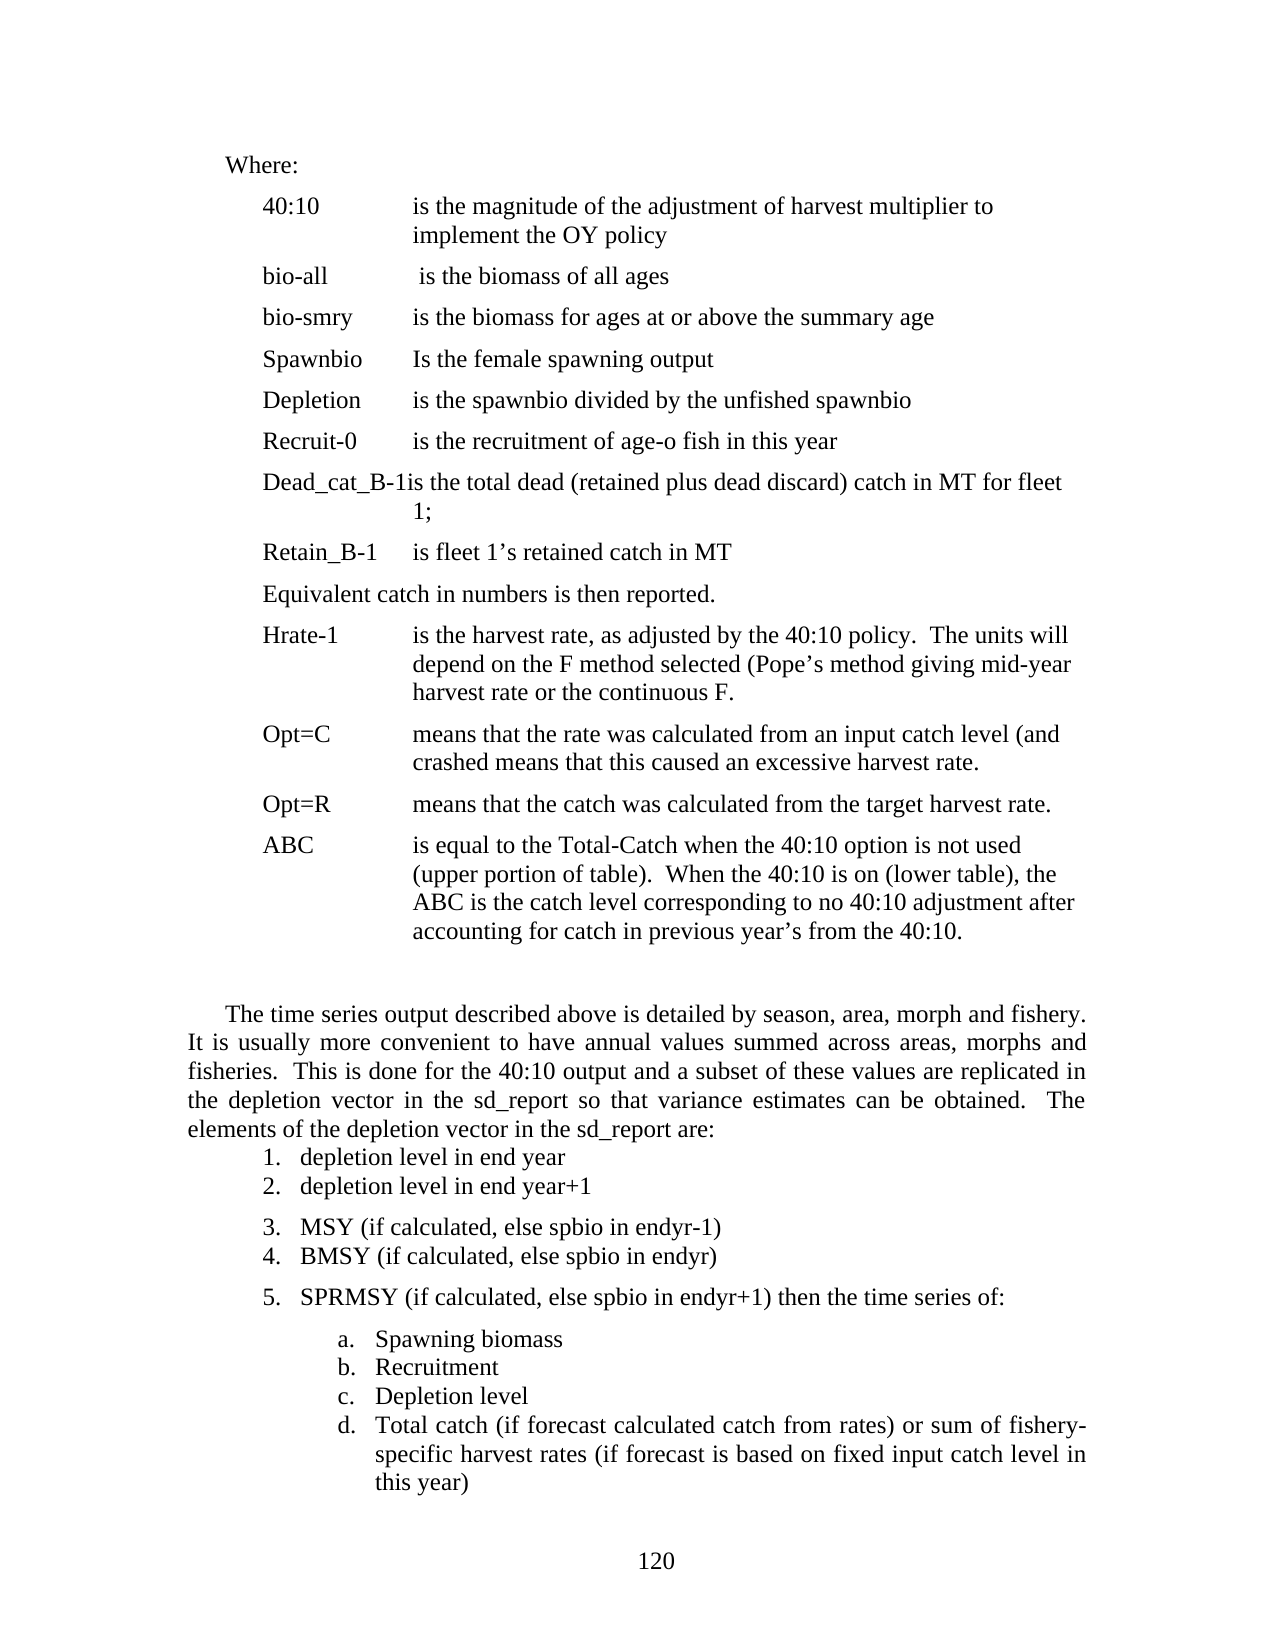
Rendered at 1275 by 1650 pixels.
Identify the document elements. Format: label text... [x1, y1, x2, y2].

list BMSY (if calculated, else spbio in endyr) [262, 1241, 1087, 1270]
list Opt=C means that the rate was calculated from an input catch level (and crashed means that this caused an excessive harvest rate. [262, 719, 1087, 776]
list Dead_cat_B-1is the total dead (retained plus dead discard) catch in MT for fleet 1; [262, 467, 1087, 525]
list SPRMSY (if calculated, else spbio in endyr+1) then the time series of: [262, 1282, 1087, 1311]
list bio-smry is the biomass for ages at or above the summary age [262, 302, 1087, 331]
text Where: [187, 150, 1087, 179]
list ABC is equal to the Total-Catch when the 40:10 option is not used (upper portion of table). When the 40:10 is on (lower table), the ABC is the catch level corresponding to no 40:10 adjustment after accounting for catch in previous year’s from the 40:10. [262, 830, 1087, 945]
list Spawning biomass [337, 1324, 1087, 1352]
list Retain_B-1 is fleet 1’s retained catch in MT [262, 537, 1087, 566]
list Depletion is the spawnbio divided by the unfished spawnbio [262, 385, 1087, 414]
list Recruit-0 is the recruitment of age-o fish in this year [262, 426, 1087, 455]
list 40:10 is the magnitude of the adjustment of harvest multiplier to implement the OY policy [262, 191, 1087, 249]
list Total catch (if forecast calculated catch from rates) or sum of fishery-specific harvest rates (if forecast is based on fixed input catch level in this year) [337, 1410, 1087, 1496]
list Hrate-1 is the harvest rate, as adjusted by the 40:10 policy. The units will depend on the F method selected (Pope’s method giving mid-year harvest rate or the continuous F. [262, 620, 1087, 706]
text The time series output described above is detailed by season, area, morph and fishery. It is usually more convenient to have annual values summed across areas, morphs and fisheries. This is done for the 40:10 output and a subset of these values are replicated in the depletion vector in the sd_report so that variance estimates can be obtained. The elements of the depletion vector in the sd_report are: [187, 999, 1087, 1142]
list Recruitment [337, 1352, 1087, 1381]
list Spawnbio Is the female spawning output [262, 344, 1087, 372]
list Opt=R means that the catch was calculated from the target harvest rate. [262, 789, 1087, 817]
list Equivalent catch in numbers is then reported. [262, 579, 1087, 607]
list bio-all is the biomass of all ages [262, 261, 1087, 290]
list Depletion level [337, 1381, 1087, 1410]
list depletion level in end year+1 [262, 1171, 1087, 1200]
list MSY (if calculated, else spbio in endyr-1) [262, 1212, 1087, 1241]
list depletion level in end year [262, 1142, 1087, 1171]
